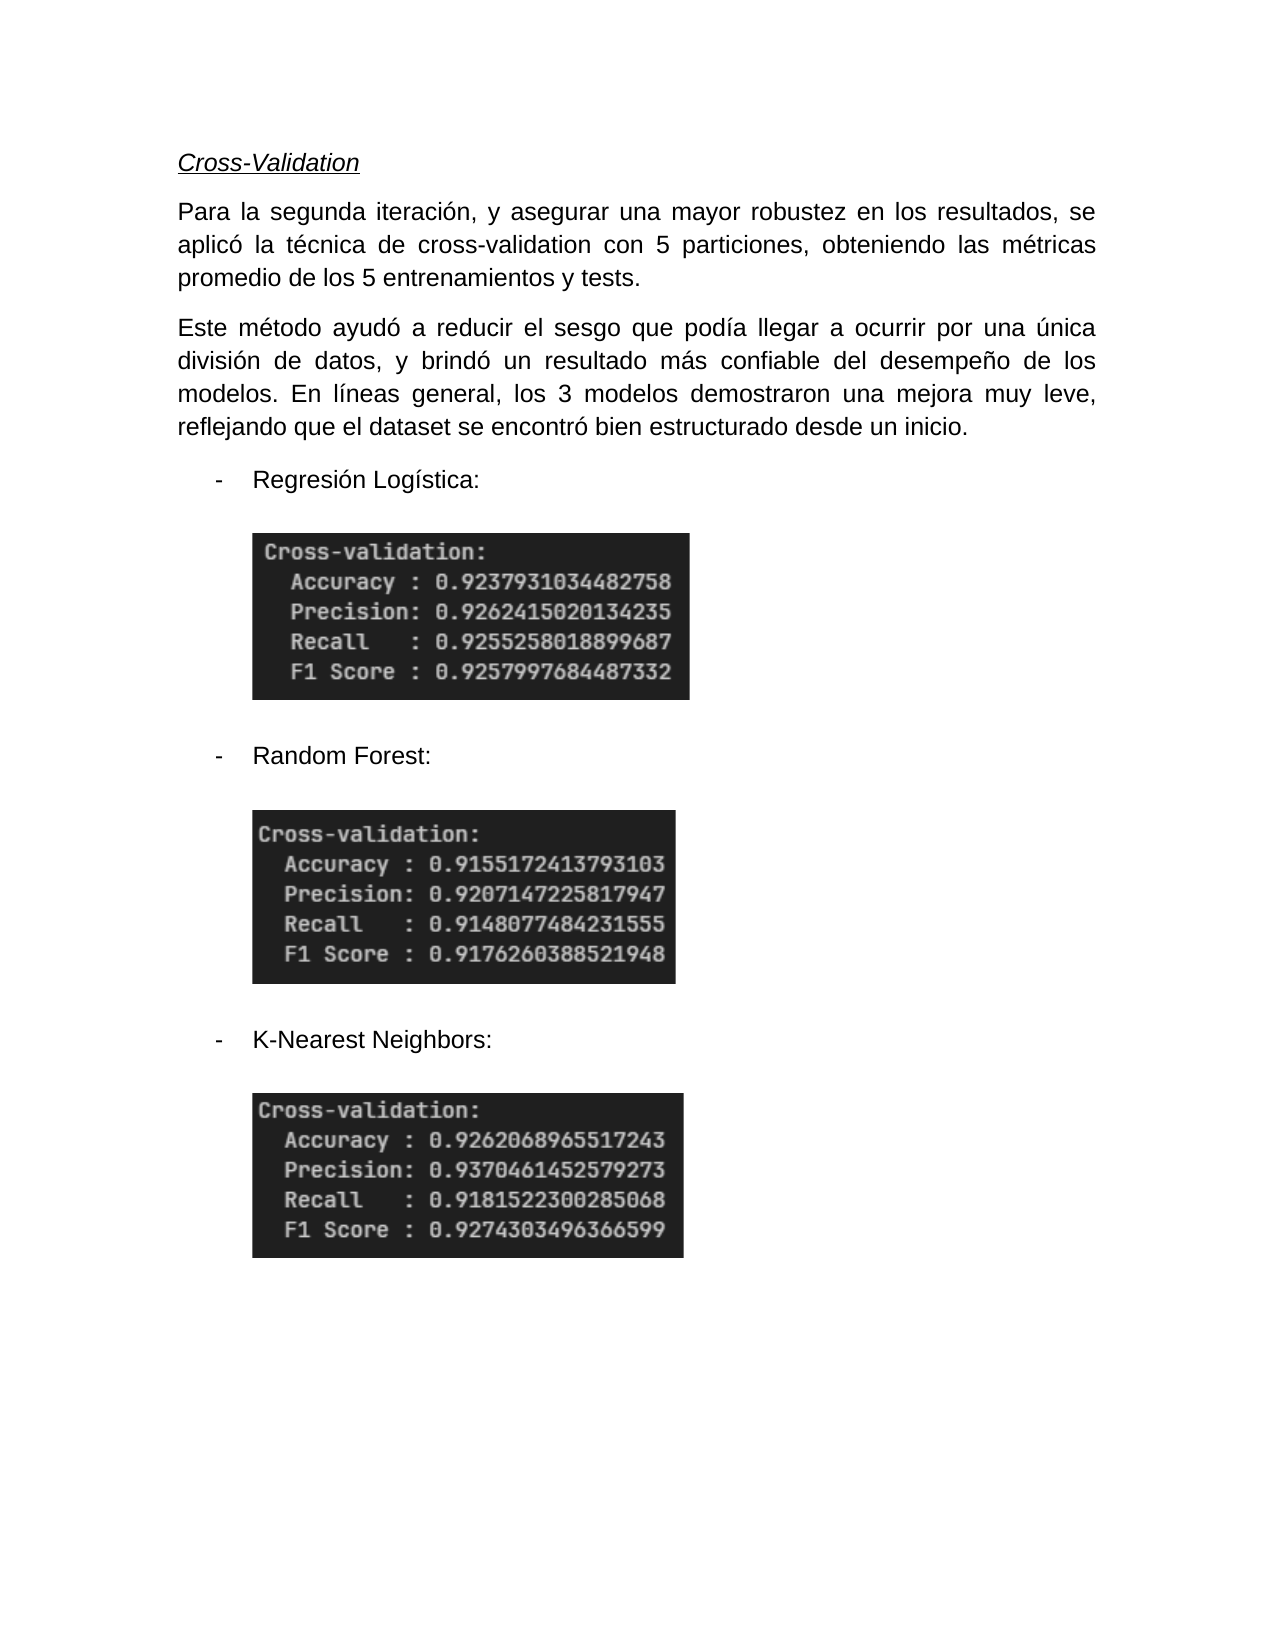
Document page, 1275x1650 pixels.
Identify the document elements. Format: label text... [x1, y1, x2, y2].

list K-Nearest Neighbors: [215, 1021, 1098, 1056]
list Regresión Logística: [215, 462, 1098, 496]
picture [252, 1093, 684, 1258]
list Random Forest: [215, 738, 1098, 772]
text Para la segunda iteración, y asegurar una mayor robustez en los resultados, se aplicó la técnica de cross-validation con 5 particiones, obteniendo las métricas promedio de los 5 entrenamientos y tests. [177, 197, 1098, 292]
picture [252, 533, 690, 700]
text Este método ayudó a reducir el sesgo que podía llegar a ocurrir por una única división de datos, y brindó un resultado más confiable del desempeño de los modelos. En líneas general, los 3 modelos demostraron una mejora muy leve, reflejando que el dataset se encontró bien estructurado desde un inicio. [177, 313, 1098, 441]
text Cross-Validation [177, 148, 1098, 176]
picture [252, 810, 676, 984]
